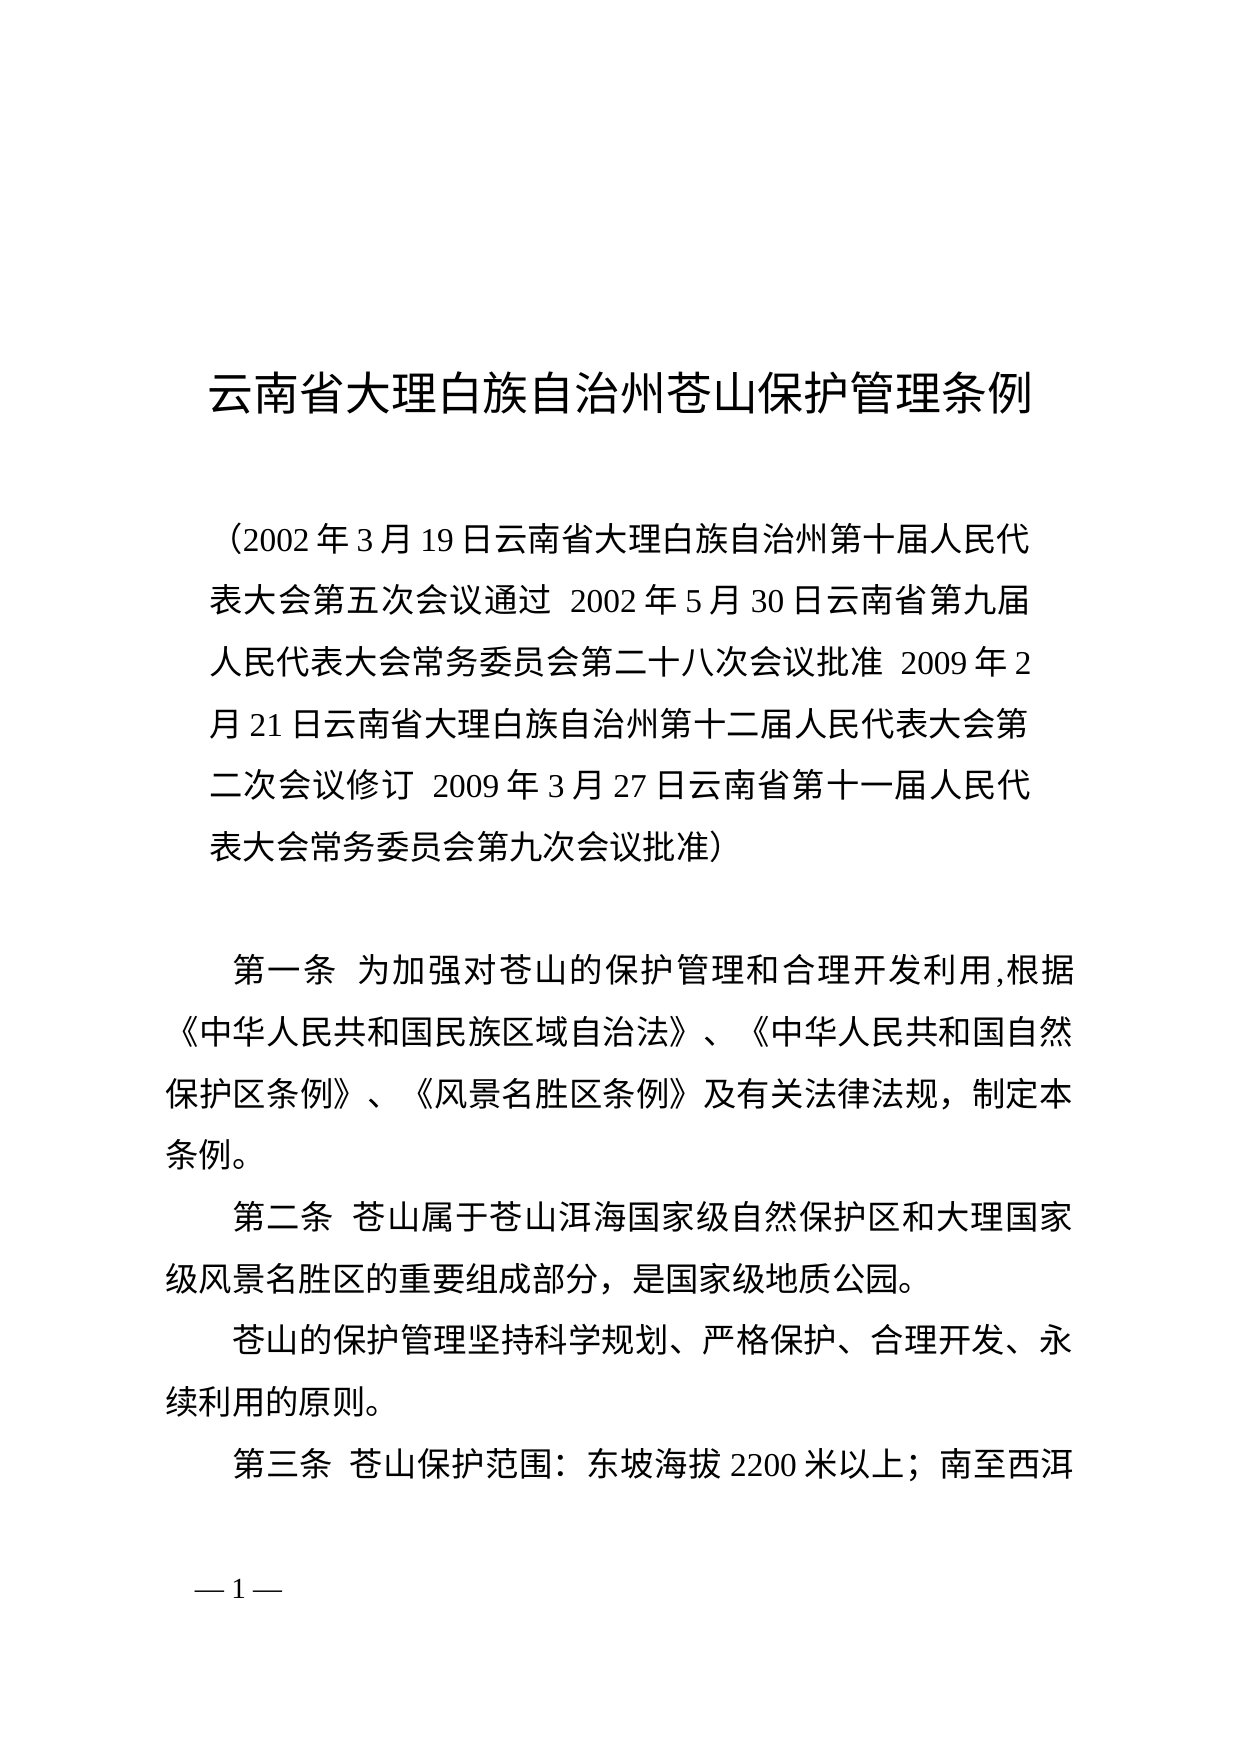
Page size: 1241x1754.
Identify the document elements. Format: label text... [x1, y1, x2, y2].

text 苍山的保护管理坚持科学规划、严格保护、合理开发、永续利用的原则。 [165, 1303, 1075, 1427]
text （2002年3月19日云南省大理白族自治州第十届人民代表大会第五次会议通过 2002年5月30日云南省第九届人民代表大会常务委员会第二十八次会议批准 2009年2月21日云南省大理白族自治州第十二届人民代表大会第二次会议修订 2009年3月27日云南省第十一届人民代表大会常务委员会第九次会议批准） [209, 502, 1031, 872]
text 第一条 为加强对苍山的保护管理和合理开发利用,根据《中华人民共和国民族区域自治法》、《中华人民共和国自然保护区条例》、《风景名胜区条例》及有关法律法规，制定本条例。 [165, 933, 1075, 1180]
text 云南省大理白族自治州苍山保护管理条例 [165, 341, 1075, 440]
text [165, 1427, 1075, 1488]
text 第二条 苍山属于苍山洱海国家级自然保护区和大理国家级风景名胜区的重要组成部分，是国家级地质公园。 [165, 1180, 1075, 1303]
